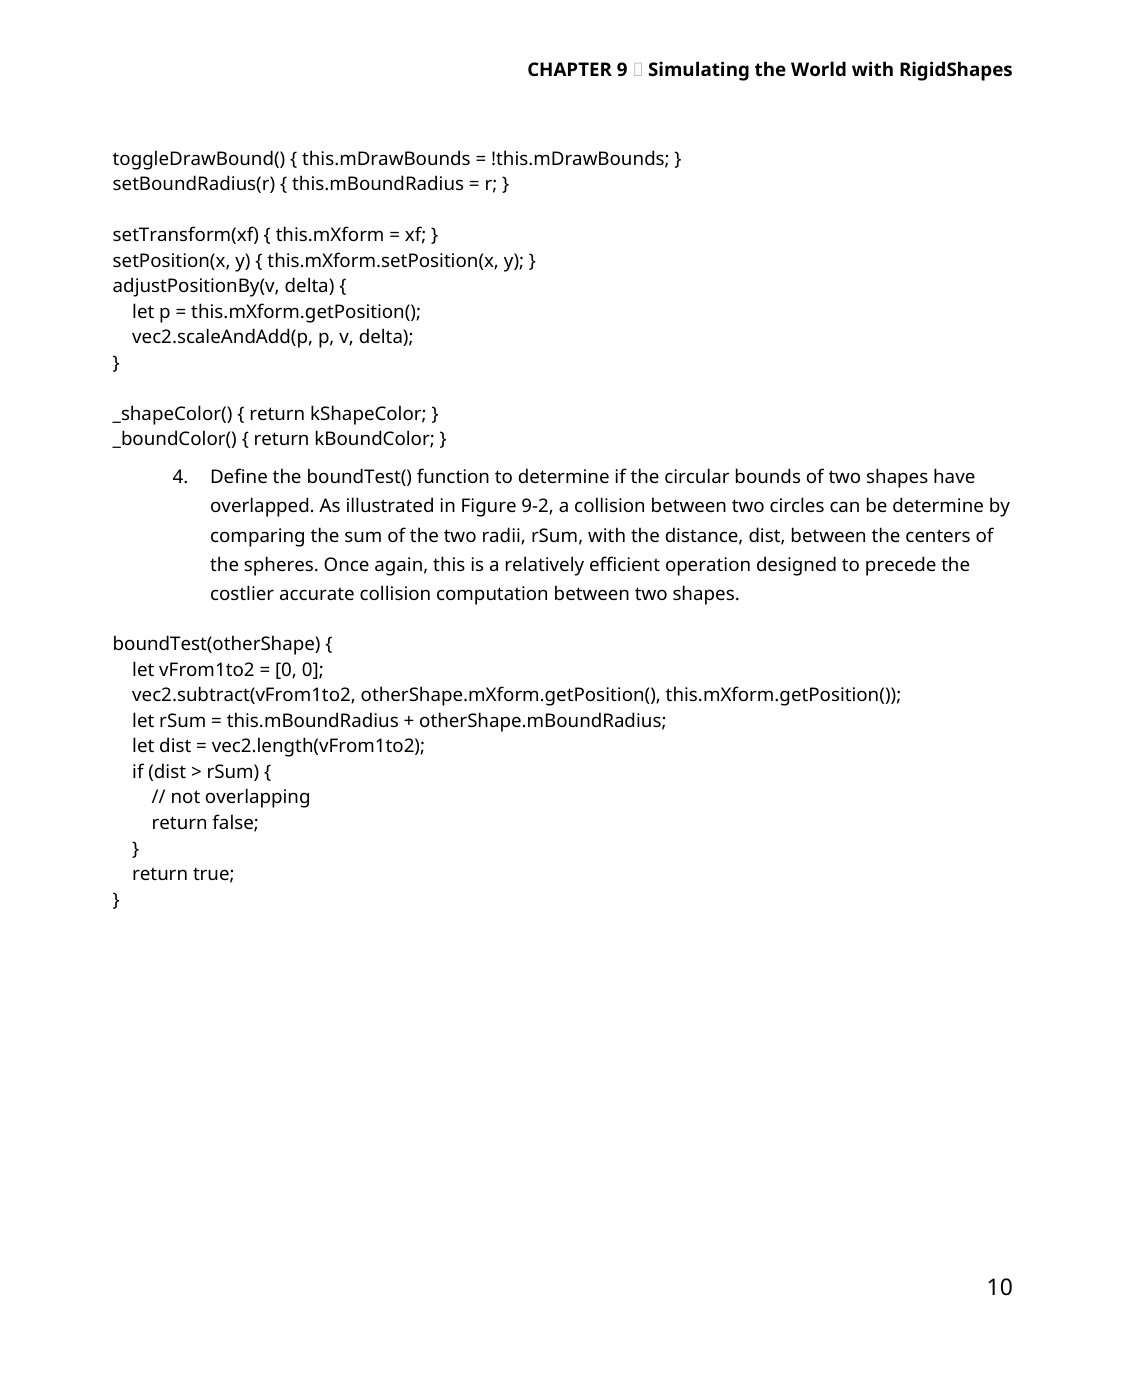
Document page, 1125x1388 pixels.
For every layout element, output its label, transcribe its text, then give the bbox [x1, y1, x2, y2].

text if (dist > rSum) { [112, 758, 1012, 784]
text } [112, 886, 1012, 911]
text let rSum = this.mBoundRadius + otherShape.mBoundRadius; [112, 707, 1012, 733]
text _boundColor() { return kBoundColor; } [112, 426, 1012, 451]
text vec2.subtract(vFrom1to2, otherShape.mXform.getPosition(), this.mXform.getPosition()); [112, 682, 1012, 707]
text vec2.scaleAndAdd(p, p, v, delta); [112, 323, 1012, 349]
text let vFrom1to2 = [0, 0]; [112, 656, 1012, 682]
list Define the boundTest() function to determine if the circular bounds of two shapes have overlapped. As illustrated in Figure 9-2, a collision between two circles can be determine by comparing the sum of the two radii, rSum, with the distance, dist, between the centers of the spheres. Once again, this is a relatively efficient operation designed to precede the costlier accurate collision computation between two shapes. [172, 463, 1012, 606]
text boundTest(otherShape) { [112, 631, 1012, 656]
text _shapeColor() { return kShapeColor; } [112, 400, 1012, 426]
text setTransform(xf) { this.mXform = xf; } [112, 221, 1012, 247]
text } [112, 835, 1012, 860]
text let dist = vec2.length(vFrom1to2); [112, 733, 1012, 758]
text let p = this.mXform.getPosition(); [112, 298, 1012, 323]
text setPosition(x, y) { this.mXform.setPosition(x, y); } [112, 247, 1012, 272]
text } [112, 349, 1012, 374]
text adjustPositionBy(v, delta) { [112, 272, 1012, 298]
text // not overlapping [112, 784, 1012, 809]
text setBoundRadius(r) { this.mBoundRadius = r; } [112, 170, 1012, 196]
text return false; [112, 809, 1012, 835]
text toggleDrawBound() { this.mDrawBounds = !this.mDrawBounds; } [112, 145, 1012, 170]
text return true; [112, 860, 1012, 886]
